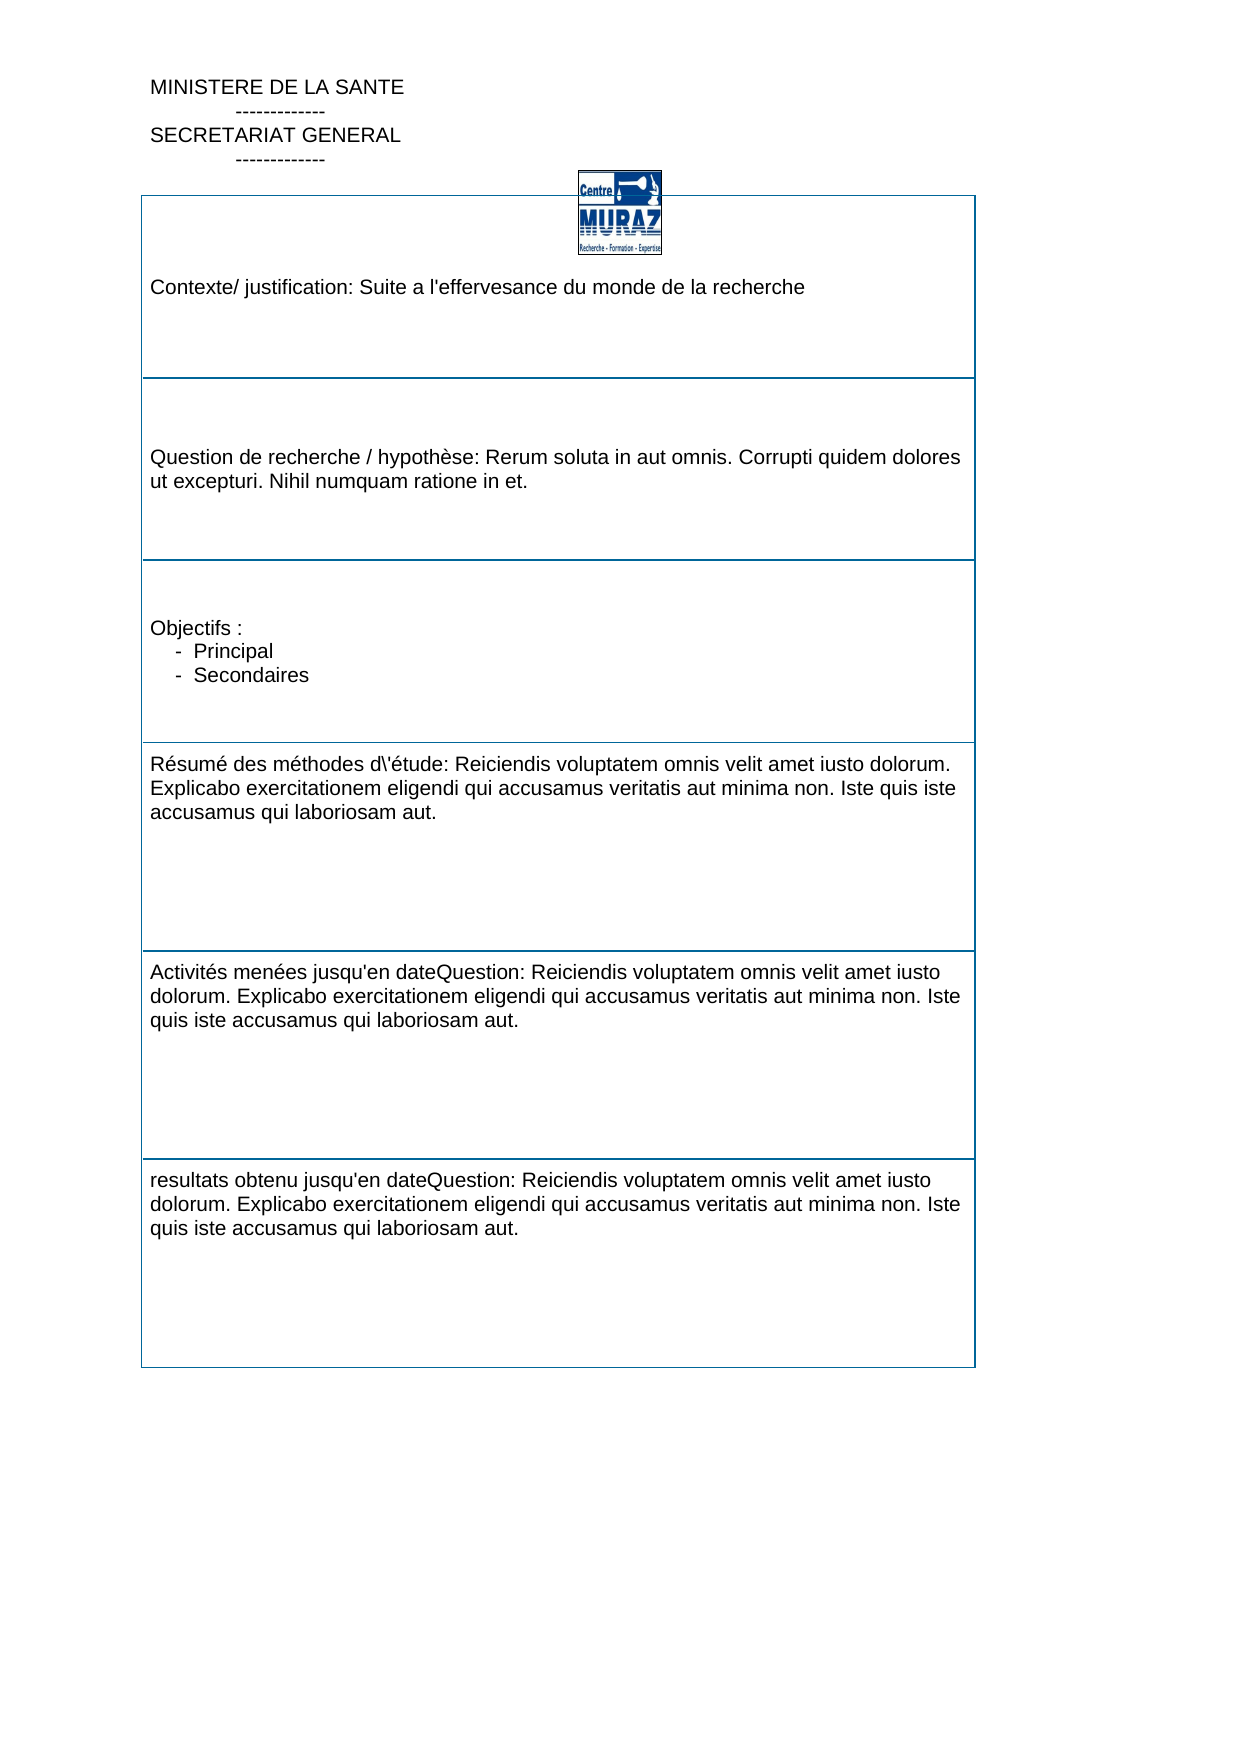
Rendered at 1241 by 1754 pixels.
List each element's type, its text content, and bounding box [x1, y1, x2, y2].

table_cell Activités menées jusqu'en dateQuestion: Reiciendis voluptatem omnis velit amet iusto dolorum. Explicabo exercitationem eligendi qui accusamus veritatis aut minima non. Iste quis iste accusamus qui laboriosam aut. [142, 951, 974, 1158]
table_cell Question de recherche / hypothèse: Rerum soluta in aut omnis. Corrupti quidem dolores ut excepturi. Nihil numquam ratione in et. [142, 378, 974, 559]
table_cell resultats obtenu jusqu'en dateQuestion: Reiciendis voluptatem omnis velit amet iusto dolorum. Explicabo exercitationem eligendi qui accusamus veritatis aut minima non. Iste quis iste accusamus qui laboriosam aut. [142, 1159, 974, 1367]
table_cell Objectifs : - Principal - Secondaires [142, 560, 974, 742]
table_cell Résumé des méthodes d\'étude: Reiciendis voluptatem omnis velit amet iusto dolorum. Explicabo exercitationem eligendi qui accusamus veritatis aut minima non. Iste quis iste accusamus qui laboriosam aut. [142, 743, 974, 950]
picture [579, 171, 661, 194]
table_cell Contexte/ justification: Suite a l'effervesance du monde de la recherche [142, 196, 974, 377]
